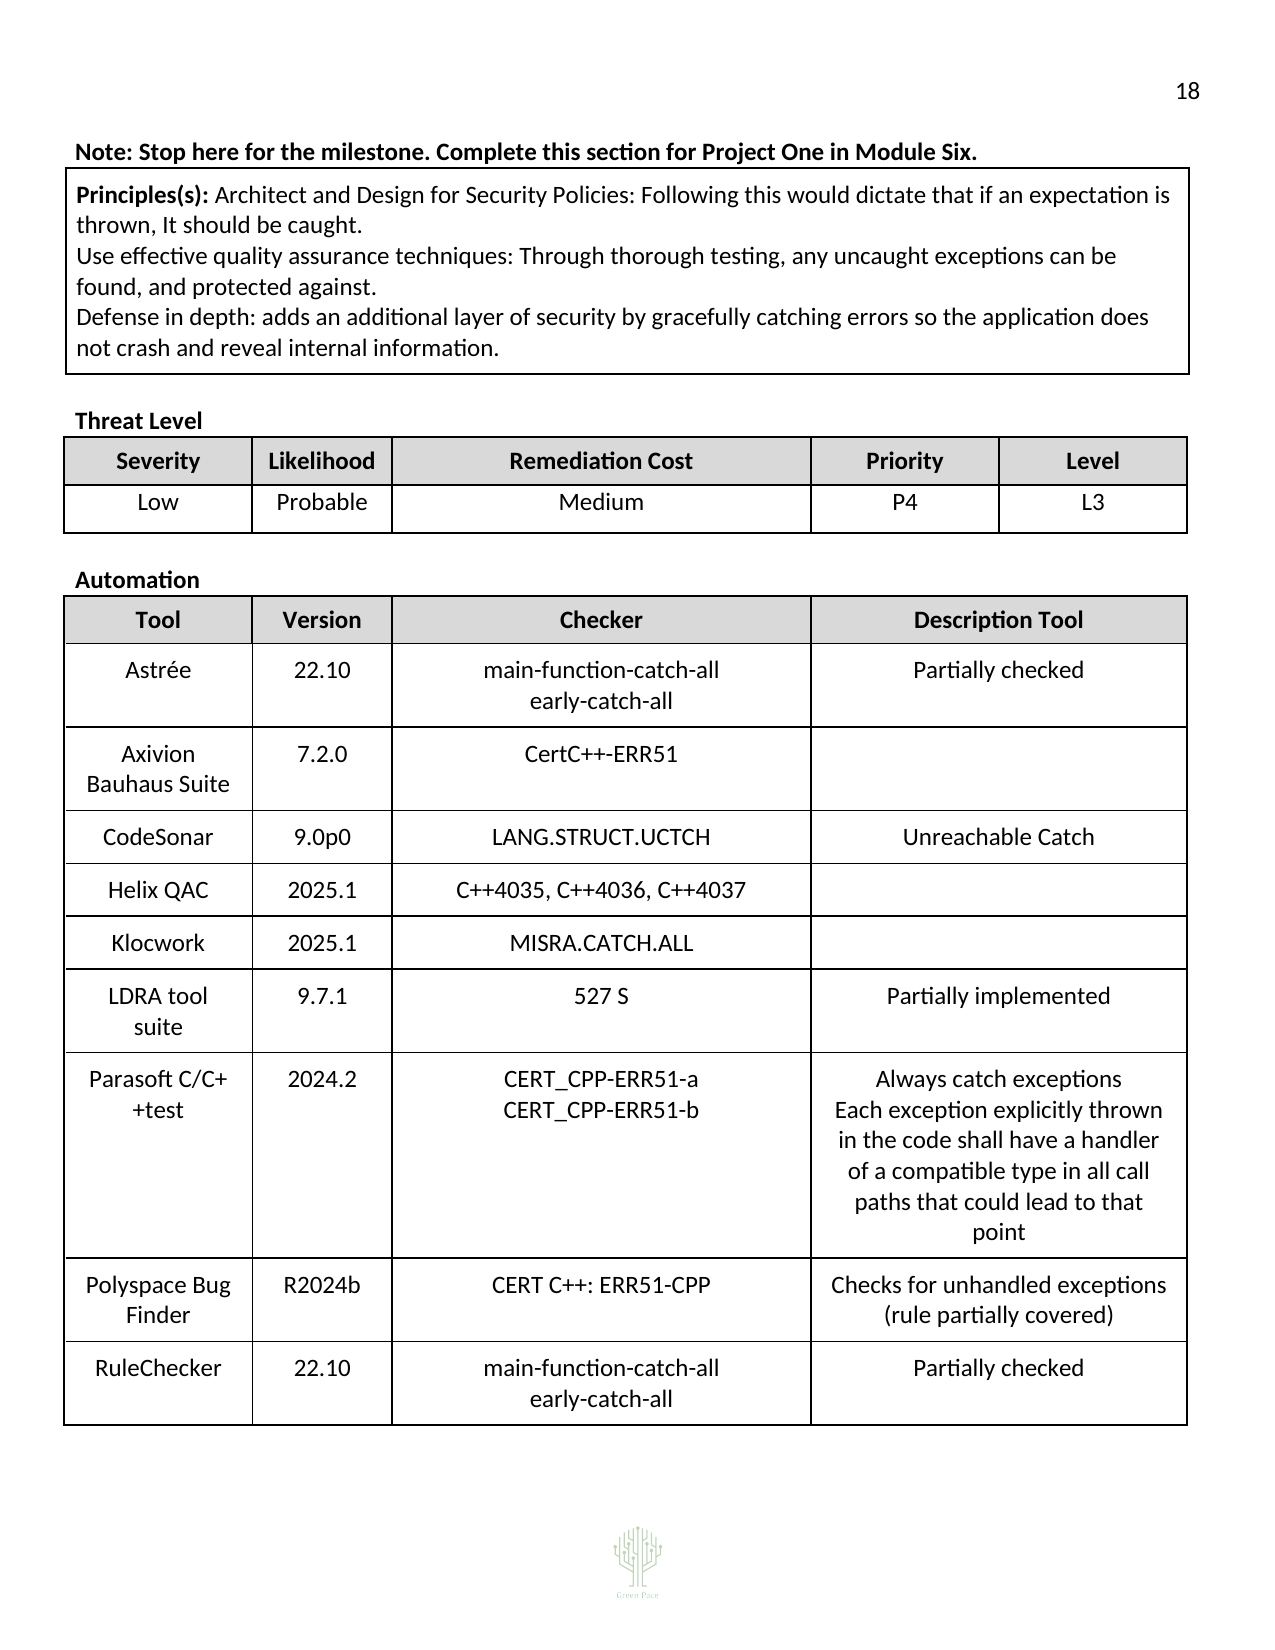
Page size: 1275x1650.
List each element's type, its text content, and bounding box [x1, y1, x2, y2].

table_cell Helix QAC [65, 864, 252, 915]
table_cell 2025.1 [253, 864, 391, 915]
table_cell CERT C++: ERR51-CPP [393, 1259, 810, 1341]
table_cell 7.2.0 [253, 728, 391, 809]
table_cell R2024b [253, 1259, 391, 1341]
table_cell CERT_CPP-ERR51-a CERT_CPP-ERR51-b [393, 1053, 810, 1257]
table_cell Unreachable Catch [812, 811, 1186, 862]
table_header Priority [812, 438, 998, 484]
table_header Checker [393, 597, 810, 643]
table_cell main-function-catch-all early-catch-all [393, 1342, 810, 1424]
table_cell Astrée [65, 644, 252, 726]
text Threat Level [75, 405, 1200, 436]
table_cell LDRA tool suite [65, 969, 252, 1052]
table_header Likelihood [253, 438, 391, 484]
table_cell Parasoft C/C++test [65, 1053, 252, 1257]
table_cell [812, 864, 1186, 915]
table_header Remediation Cost [393, 438, 810, 484]
table_cell 2024.2 [253, 1053, 391, 1257]
table_cell 9.7.1 [253, 970, 391, 1052]
table_cell LANG.STRUCT.UCTCH [393, 811, 810, 862]
table_cell RuleChecker [65, 1342, 252, 1424]
text Note: Stop here for the milestone. Complete this section for Project One in Module Six. [75, 136, 1200, 167]
table_cell Partially checked [812, 644, 1186, 726]
table_cell Probable [253, 486, 391, 532]
table_cell C++4035, C++4036, C++4037 [393, 864, 810, 915]
table_cell MISRA.CATCH.ALL [393, 917, 810, 968]
text Automation [75, 564, 1200, 595]
table_cell L3 [1000, 486, 1186, 532]
table_cell Partially checked [812, 1342, 1186, 1424]
table_header Level [1000, 438, 1186, 484]
table_cell Axivion Bauhaus Suite [65, 727, 252, 809]
table_cell P4 [812, 486, 998, 532]
table_cell 9.0p0 [253, 811, 391, 862]
table_header Version [253, 597, 391, 643]
table_cell 2025.1 [253, 917, 391, 968]
table_cell main-function-catch-all early-catch-all [393, 644, 810, 726]
table_cell Low [65, 486, 251, 532]
table_cell Polyspace Bug Finder [65, 1258, 252, 1341]
table_cell Medium [393, 486, 810, 532]
table_header Principles(s): Architect and Design for Security Policies: Following this would dictate that if an expectation is thrown, It should be caught. Use effective quality assurance techniques: Through thorough testing, any uncaught exceptions can be found, and protected against. Defense in depth: adds an additional layer of security by gracefully catching errors so the application does not crash and reveal internal information. [67, 169, 1188, 373]
table_cell 22.10 [253, 1342, 391, 1424]
table_header Tool [65, 597, 251, 643]
table_cell CertC++-ERR51 [393, 728, 810, 809]
table_cell [812, 917, 1186, 968]
table_cell [812, 728, 1186, 809]
table_cell Always catch exceptions Each exception explicitly thrown in the code shall have a handler of a compatible type in all call paths that could lead to that point [812, 1053, 1186, 1257]
picture [605, 1521, 670, 1606]
table_cell 22.10 [253, 644, 391, 726]
table_header Severity [65, 438, 251, 484]
table_cell Partially implemented [812, 970, 1186, 1052]
table_cell Checks for unhandled exceptions (rule partially covered) [812, 1259, 1186, 1341]
table_cell CodeSonar [65, 811, 252, 862]
table_cell 527 S [393, 970, 810, 1052]
table_header Description Tool [812, 597, 1186, 643]
table_cell Klocwork [65, 916, 252, 968]
